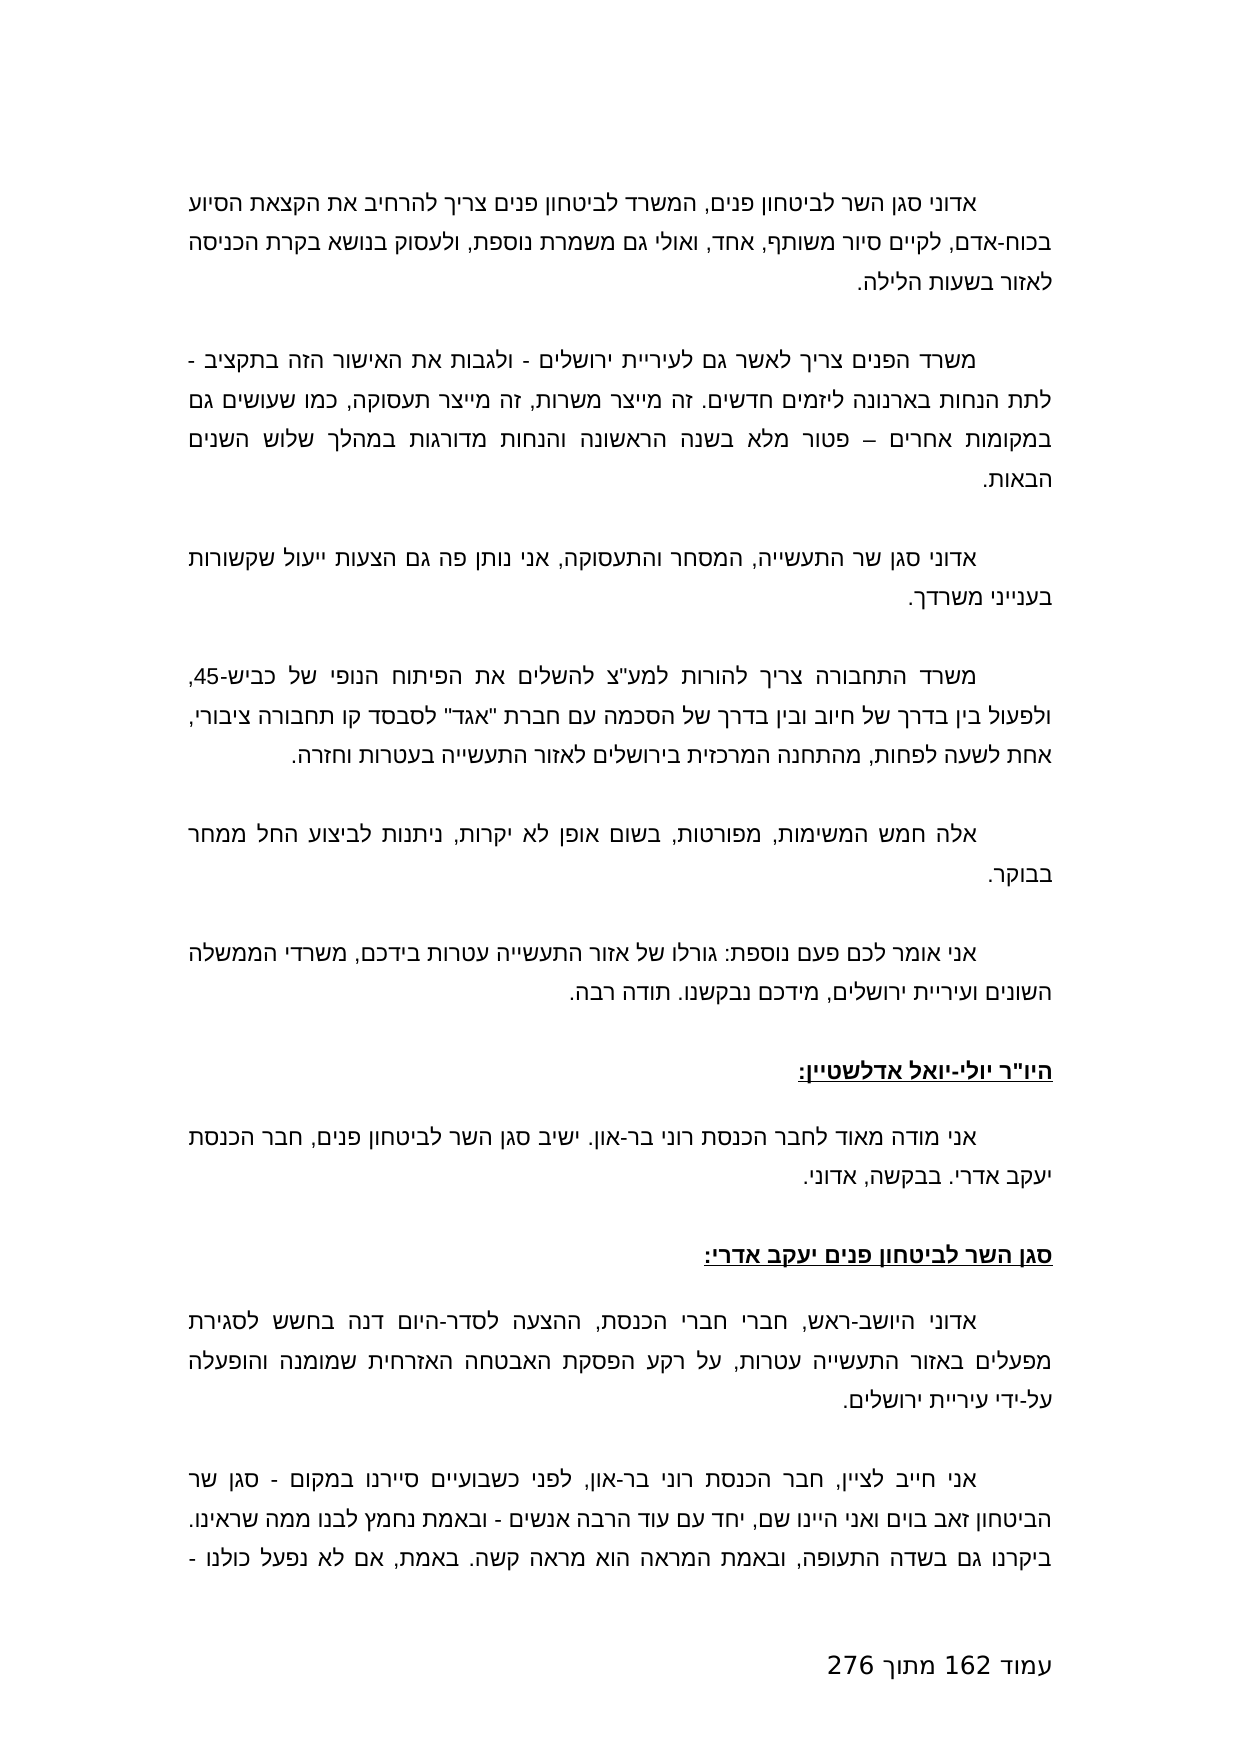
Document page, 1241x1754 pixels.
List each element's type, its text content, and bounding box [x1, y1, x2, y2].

text אדוני סגן שר התעשייה, המסחר והתעסוקה, אני נותן פה גם הצעות ייעול שקשורות בענייני משרדך. [187, 545, 1053, 611]
text אני אומר לכם פעם נוספת: גורלו של אזור התעשייה עטרות בידכם, משרדי הממשלה השונים ועיריית ירושלים, מידכם נבקשנו. תודה רבה. [187, 939, 1053, 1005]
text משרד התחבורה צריך להורות למע"צ להשלים את הפיתוח הנופי של כביש-45, ולפעול בין בדרך של חיוב ובין בדרך של הסכמה עם חברת "אגד" לסבסד קו תחבורה ציבורי, אחת לשעה לפחות, מהתחנה המרכזית בירושלים לאזור התעשייה בעטרות וחזרה. [187, 663, 1053, 768]
text אלה חמש המשימות, מפורטות, בשום אופן לא יקרות, ניתנות לביצוע החל ממחר בבוקר. [187, 821, 1053, 887]
text אדוני היושב-ראש, חברי חברי הכנסת, ההצעה לסדר-היום דנה בחשש לסגירת מפעלים באזור התעשייה עטרות, על רקע הפסקת האבטחה האזרחית שמומנה והופעלה על-ידי עיריית ירושלים. [187, 1308, 1053, 1413]
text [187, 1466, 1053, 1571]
text משרד הפנים צריך לאשר גם לעיריית ירושלים - ולגבות את האישור הזה בתקציב - לתת הנחות בארנונה ליזמים חדשים. זה מייצר משרות, זה מייצר תעסוקה, כמו שעושים גם במקומות אחרים – פטור מלא בשנה הראשונה והנחות מדורגות במהלך שלוש השנים הבאות. [187, 347, 1053, 492]
text אני מודה מאוד לחבר הכנסת רוני בר-און. ישיב סגן השר לביטחון פנים, חבר הכנסת יעקב אדרי. בבקשה, אדוני. [187, 1124, 1053, 1190]
text סגן השר לביטחון פנים יעקב אדרי: [187, 1242, 1053, 1269]
text היו"ר יולי-יואל אדלשטיין: [187, 1058, 1053, 1084]
text אדוני סגן השר לביטחון פנים, המשרד לביטחון פנים צריך להרחיב את הקצאת הסיוע בכוח-אדם, לקיים סיור משותף, אחד, ואולי גם משמרת נוספת, ולעסוק בנושא בקרת הכניסה לאזור בשעות הלילה. [187, 189, 1053, 295]
